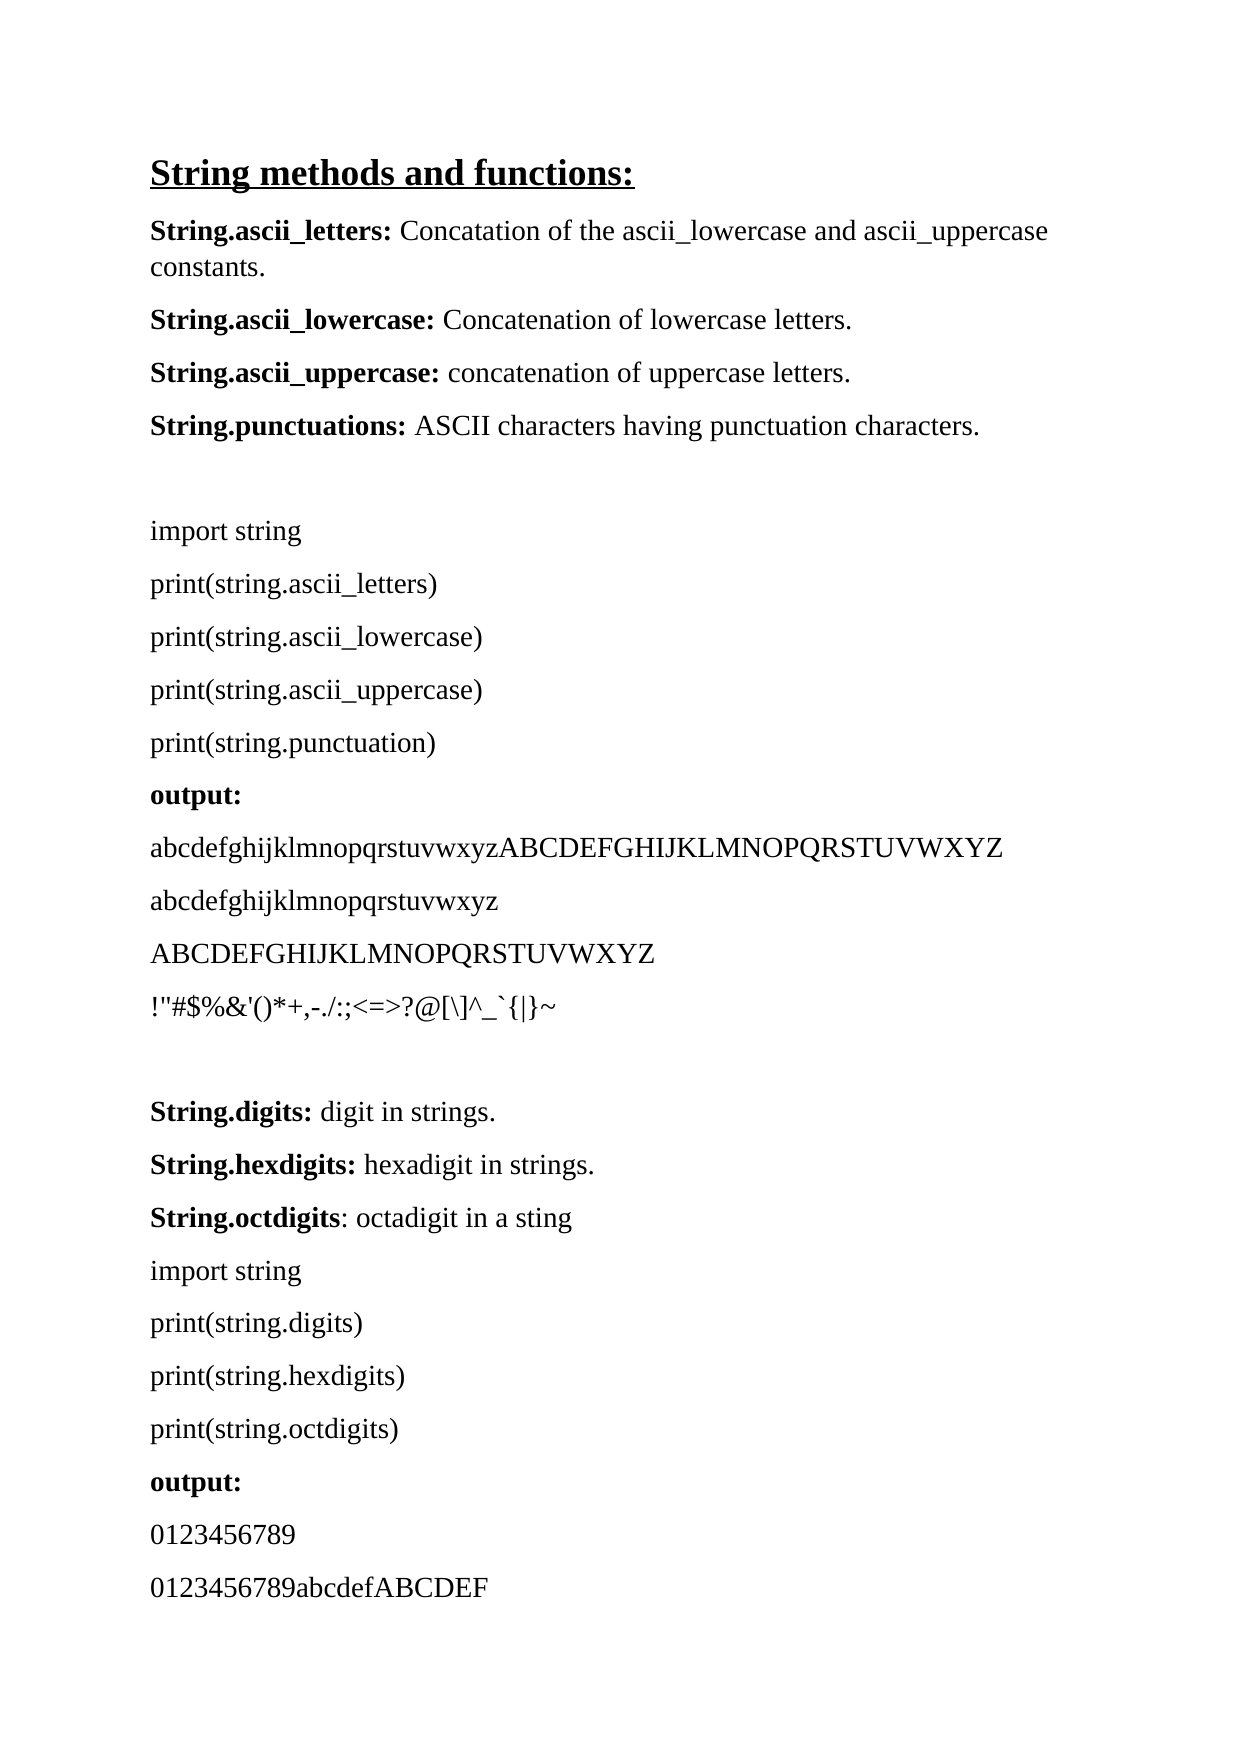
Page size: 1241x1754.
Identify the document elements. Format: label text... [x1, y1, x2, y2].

text String.ascii_letters: Concatation of the ascii_lowercase and ascii_uppercase constants. [150, 213, 1090, 283]
text String methods and functions: [150, 150, 1090, 193]
text abcdefghijklmnopqrstuvwxyzABCDEFGHIJKLMNOPQRSTUVWXYZ [150, 830, 1090, 864]
text 0123456789abcdefABCDEF [150, 1570, 1090, 1603]
text print(string.octdigits) [150, 1411, 1090, 1445]
text String.ascii_lowercase: Concatenation of lowercase letters. [150, 302, 1090, 336]
text String.octdigits: octadigit in a sting [150, 1200, 1090, 1233]
text import string [150, 1253, 1090, 1286]
text print(string.punctuation) [150, 725, 1090, 758]
text print(string.ascii_letters) [150, 566, 1090, 600]
text print(string.ascii_lowercase) [150, 619, 1090, 653]
text ABCDEFGHIJKLMNOPQRSTUVWXYZ [150, 936, 1090, 969]
text !"#$%&'()*+,-./:;<=>?@[\]^_`{|}~ [150, 989, 1090, 1022]
text print(string.digits) [150, 1306, 1090, 1339]
text print(string.hexdigits) [150, 1358, 1090, 1392]
text output: [150, 777, 1090, 811]
text print(string.ascii_uppercase) [150, 672, 1090, 705]
text output: [150, 1464, 1090, 1498]
text String.hexdigits: hexadigit in strings. [150, 1147, 1090, 1181]
text String.ascii_uppercase: concatenation of uppercase letters. [150, 355, 1090, 388]
text String.punctuations: ASCII characters having punctuation characters. [150, 408, 1090, 441]
text abcdefghijklmnopqrstuvwxyz [150, 883, 1090, 917]
text String.digits: digit in strings. [150, 1094, 1090, 1128]
text import string [150, 513, 1090, 547]
text 0123456789 [150, 1517, 1090, 1550]
